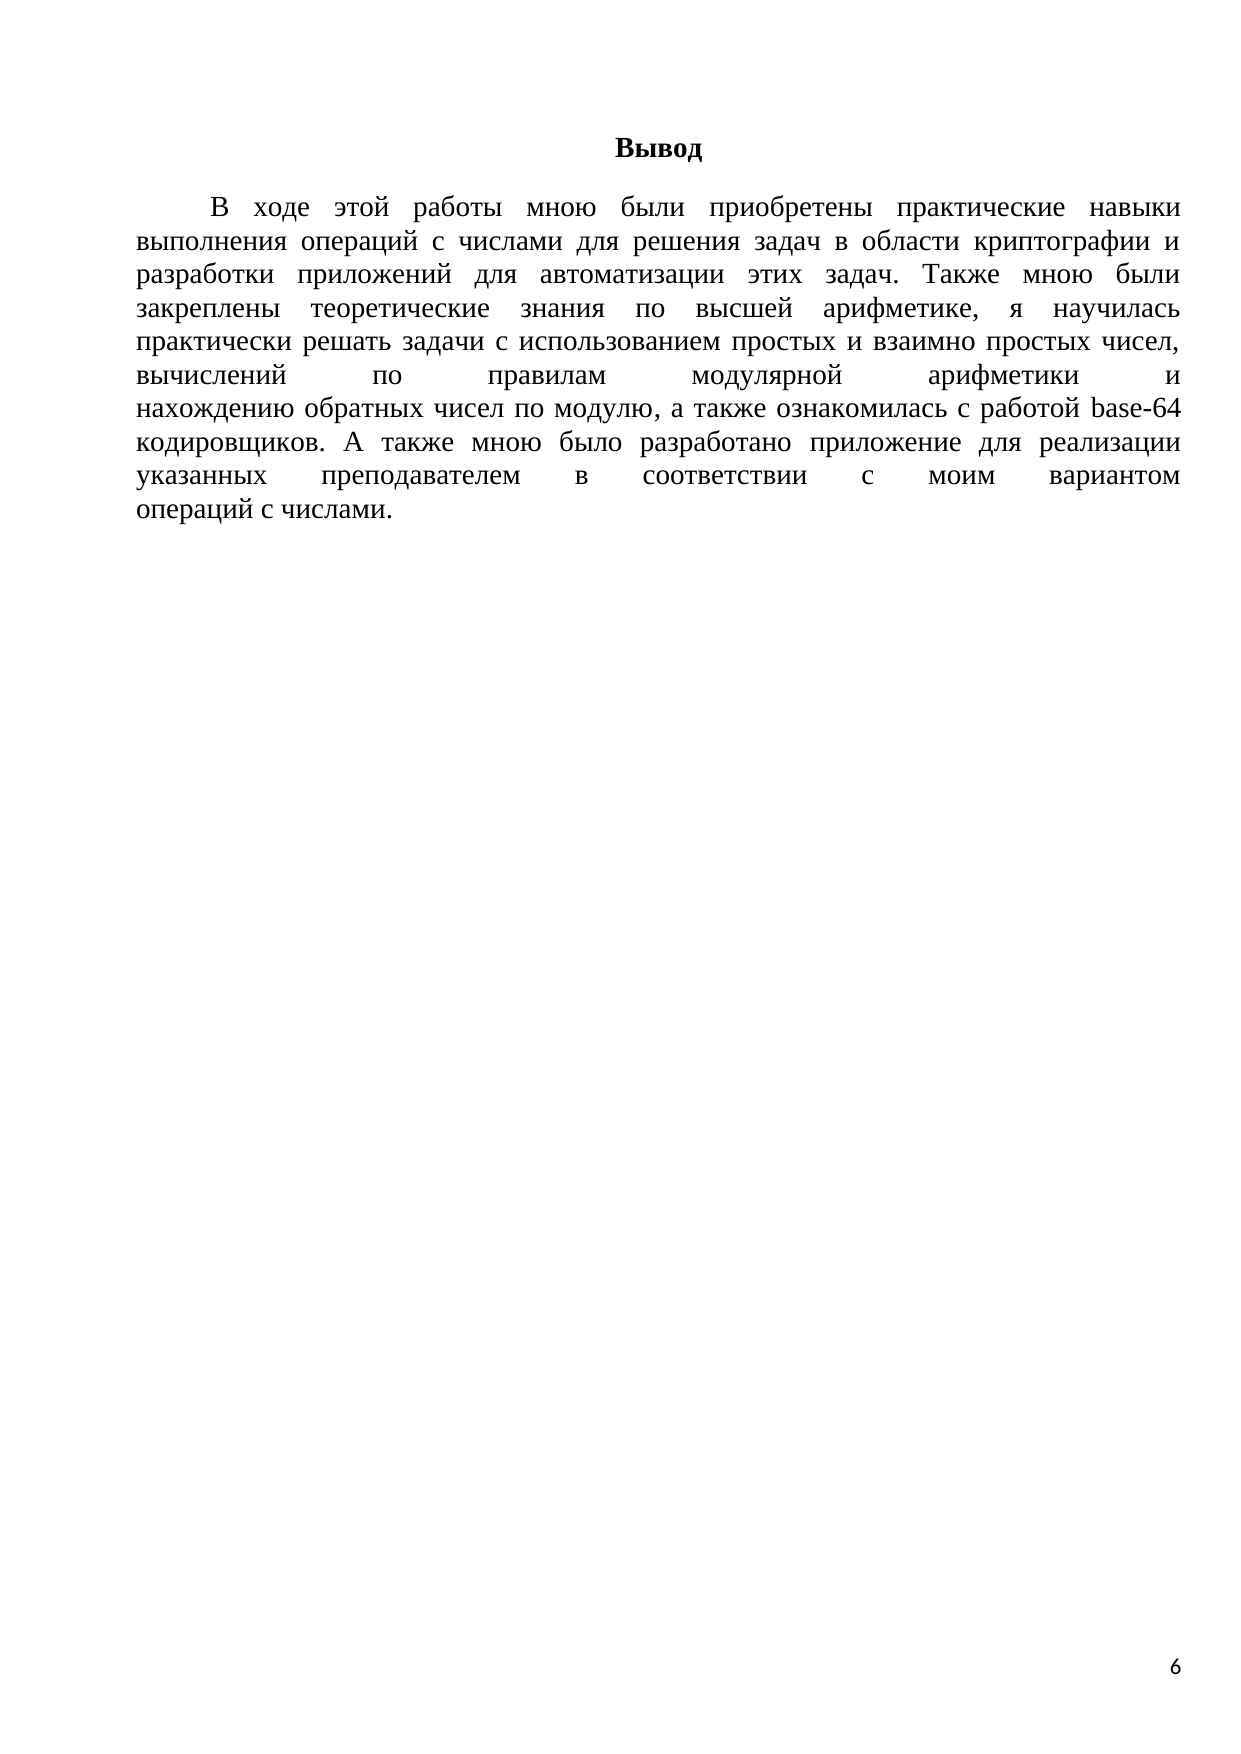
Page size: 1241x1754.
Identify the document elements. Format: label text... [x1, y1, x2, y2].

text Вывод [136, 131, 1181, 164]
text В ходе этой работы мною были приобретены практические навыки выполнения операций с числами для решения задач в области криптографии и разработки приложений для автоматизации этих задач. Также мною были закреплены теоретические знания по высшей арифметике, я научилась практически решать задачи с использованием простых и взаимно простых чисел, вычислений по правилам модулярной арифметики и нахождению обратных чисел по модулю, а также ознакомилась с работой base-64 кодировщиков. А также мною было разработано приложение для реализации указанных преподавателем в соответствии с моим вариантом операций с числами. [136, 189, 1181, 524]
